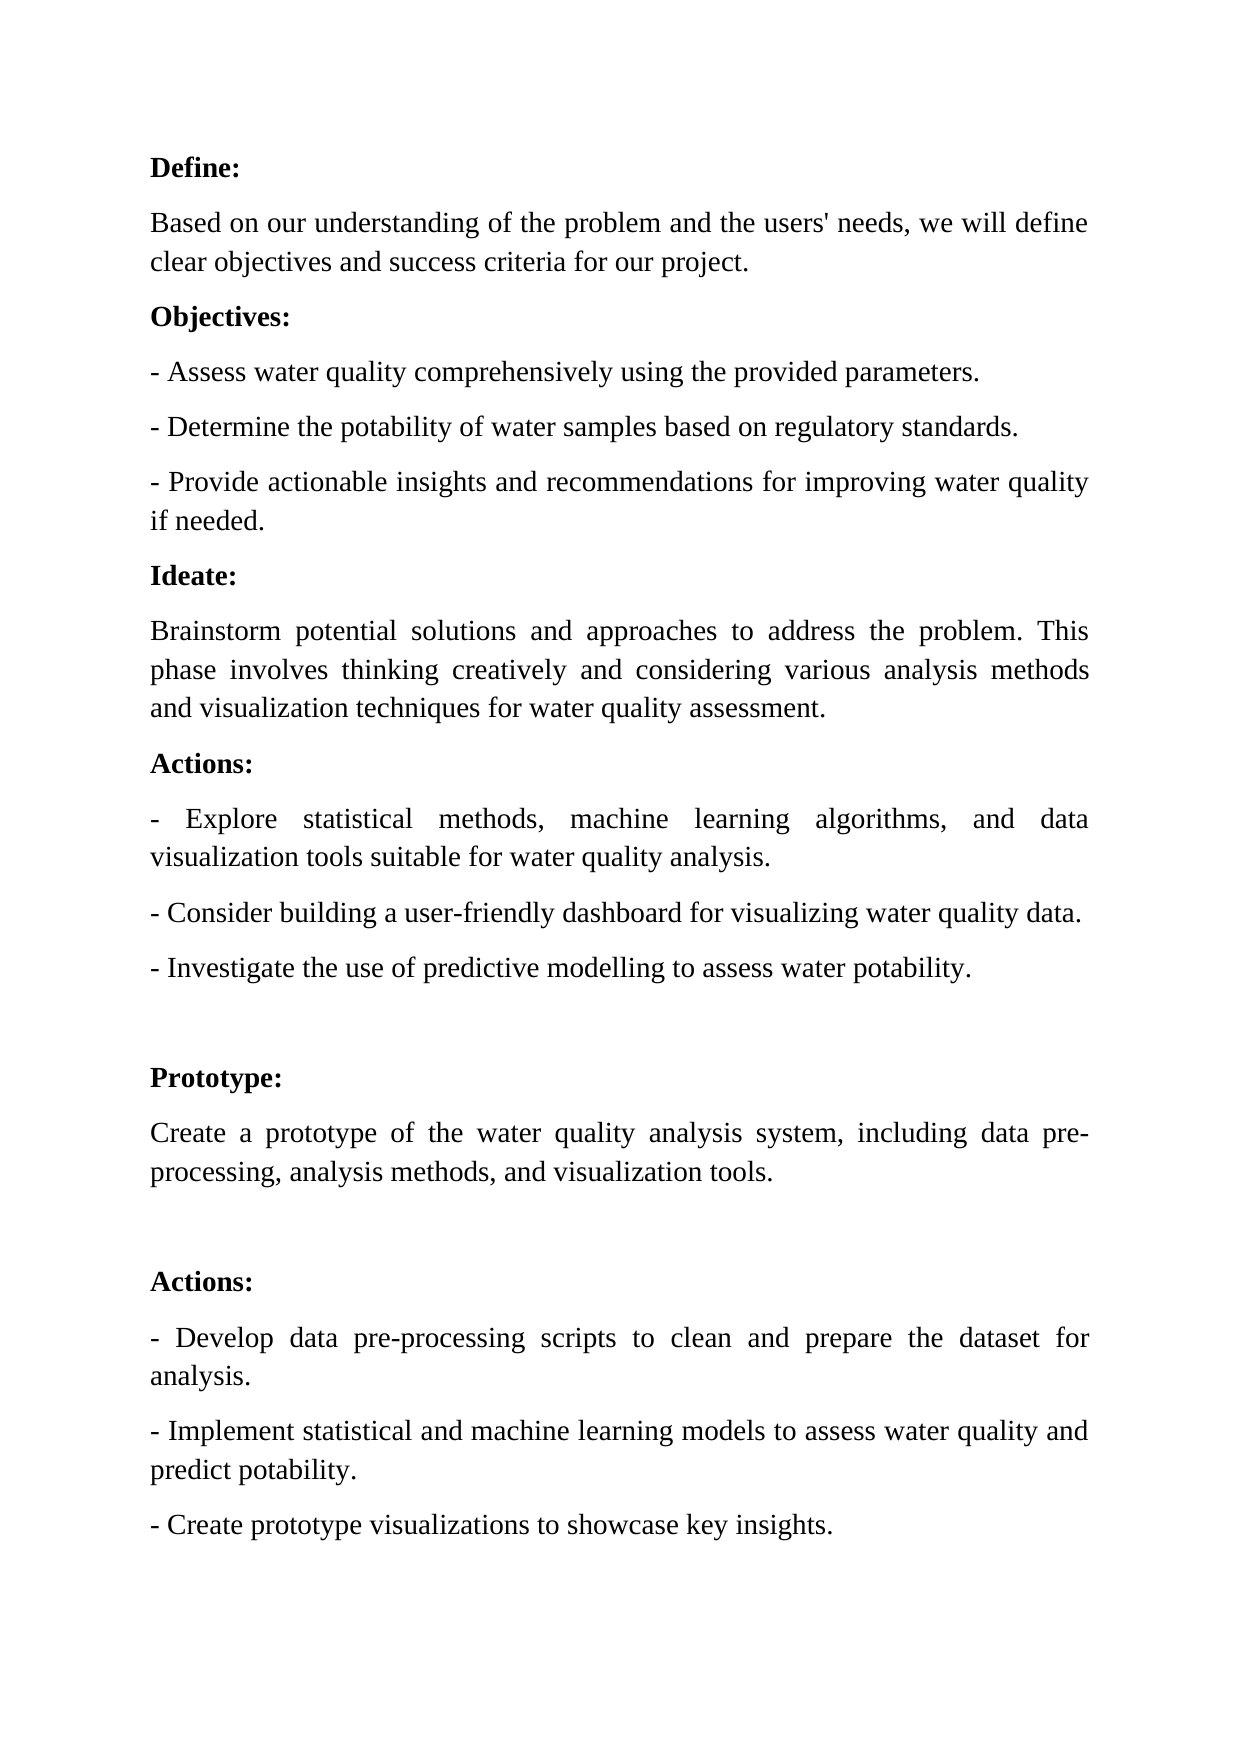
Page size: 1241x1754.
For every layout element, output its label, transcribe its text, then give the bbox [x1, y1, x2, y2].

text Objectives: [150, 299, 1090, 332]
text - Create prototype visualizations to showcase key insights. [150, 1507, 1090, 1541]
text Actions: [150, 746, 1090, 779]
text - Assess water quality comprehensively using the provided parameters. [150, 354, 1090, 388]
text Based on our understanding of the problem and the users' needs, we will define clear objectives and success criteria for our project. [150, 205, 1090, 277]
text Create a prototype of the water quality analysis system, including data pre-processing, analysis methods, and visualization tools. [150, 1116, 1090, 1188]
text Actions: [150, 1264, 1090, 1298]
text - Explore statistical methods, machine learning algorithms, and data visualization tools suitable for water quality analysis. [150, 801, 1090, 873]
text - Consider building a user-friendly dashboard for visualizing water quality data. [150, 895, 1090, 928]
text - Investigate the use of predictive modelling to assess water potability. [150, 950, 1090, 983]
text - Provide actionable insights and recommendations for improving water quality if needed. [150, 464, 1090, 537]
text Ideate: [150, 558, 1090, 592]
text Define: [150, 150, 1090, 183]
text - Develop data pre-processing scripts to clean and prepare the dataset for analysis. [150, 1320, 1090, 1392]
text Brainstorm potential solutions and approaches to address the problem. This phase involves thinking creatively and considering various analysis methods and visualization techniques for water quality assessment. [150, 613, 1090, 724]
text - Determine the potability of water samples based on regulatory standards. [150, 409, 1090, 443]
text Prototype: [150, 1060, 1090, 1094]
text - Implement statistical and machine learning models to assess water quality and predict potability. [150, 1413, 1090, 1486]
